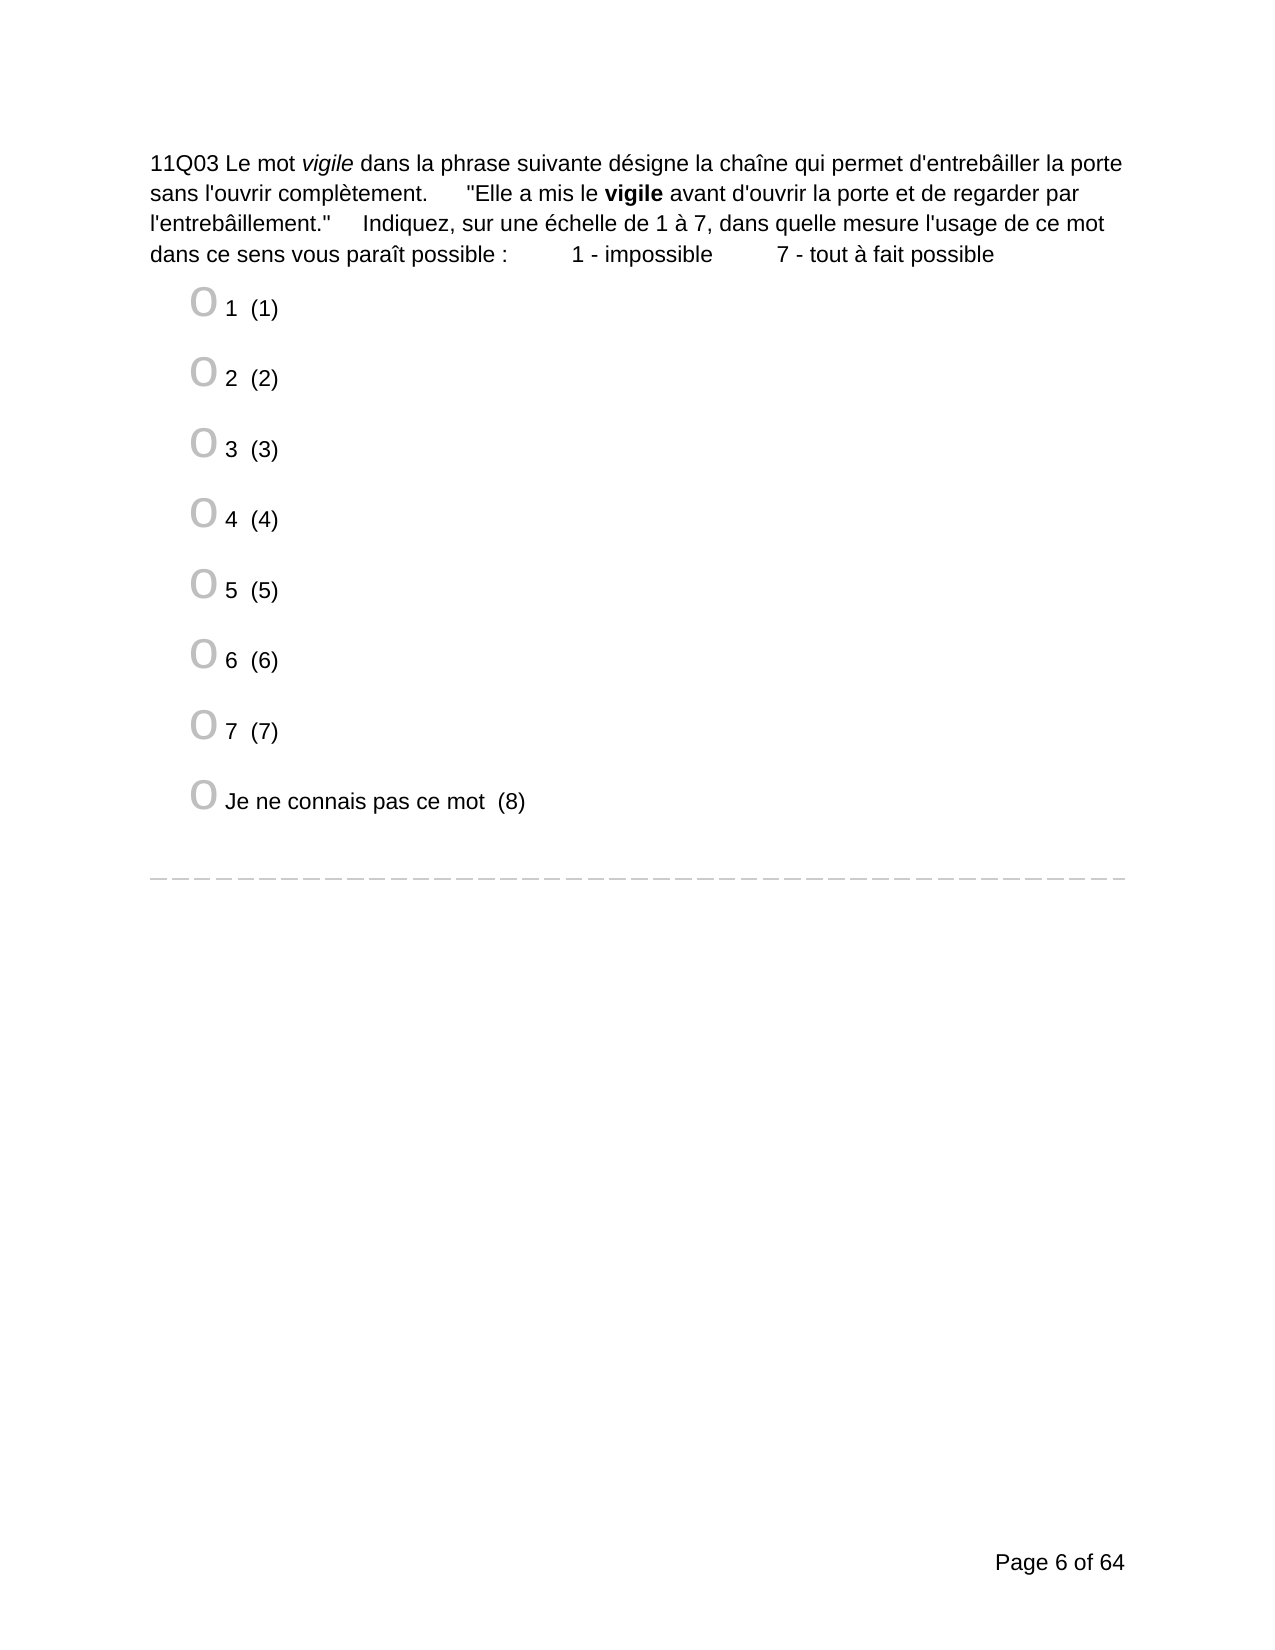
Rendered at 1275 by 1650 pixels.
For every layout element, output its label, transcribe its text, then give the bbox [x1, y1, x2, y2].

list 4 (4) [187, 482, 1125, 544]
list Je ne connais pas ce mot (8) [187, 764, 1125, 826]
list 6 (6) [187, 623, 1125, 685]
list 3 (3) [187, 412, 1125, 473]
text 11Q03 Le mot vigile dans la phrase suivante désigne la chaîne qui permet d'entrebâiller la porte sans l'ouvrir complètement. "Elle a mis le vigile avant d'ouvrir la porte et de regarder par l'entrebâillement." Indiquez, sur une échelle de 1 à 7, dans quelle mesure l'usage de ce mot dans ce sens vous paraît possible : 1 - impossible 7 - tout à fait possible [150, 150, 1125, 267]
list 2 (2) [187, 341, 1125, 403]
list 5 (5) [187, 553, 1125, 614]
list 7 (7) [187, 694, 1125, 755]
list 1 (1) [187, 271, 1125, 332]
